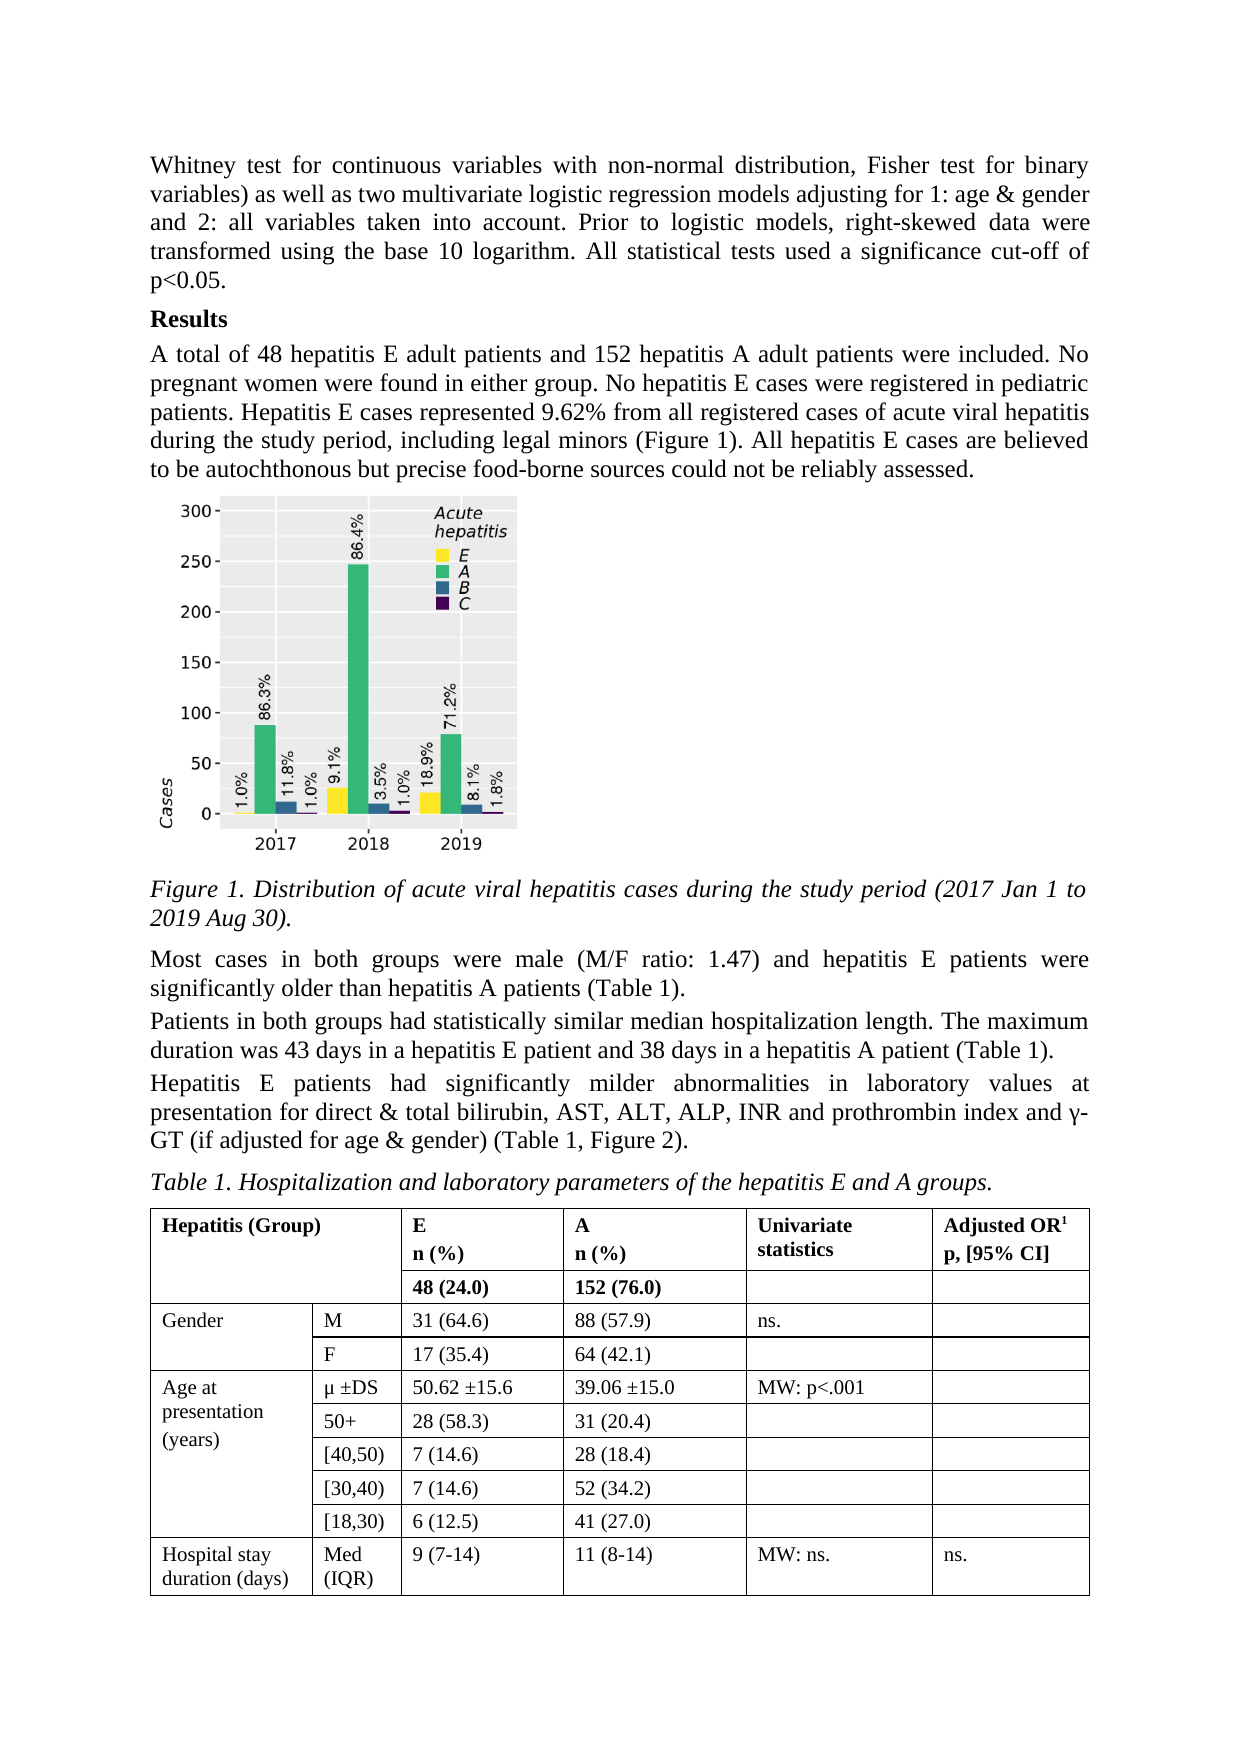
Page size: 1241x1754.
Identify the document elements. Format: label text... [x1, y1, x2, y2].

table_cell ns. [747, 1304, 932, 1336]
table_cell 28 (58.3) [402, 1404, 563, 1437]
table_cell [933, 1471, 1089, 1504]
text A total of 48 hepatitis E adult patients and 152 hepatitis A adult patients were included. No pregnant women were found in either group. No hepatitis E cases were registered in pediatric patients. Hepatitis E cases represented 9.62% from all registered cases of acute viral hepatitis during the study period, including legal minors (Figure 1). All hepatitis E cases are believed to be autochthonous but precise food-borne sources could not be reliably assessed. [150, 339, 1090, 483]
table_header A n (%) [564, 1209, 746, 1269]
table_cell 41 (27.0) [564, 1505, 746, 1537]
table_cell 28 (18.4) [564, 1438, 746, 1470]
table_header Adjusted OR1 p, [95% CI] [933, 1209, 1089, 1269]
table_cell Med (IQR) [313, 1538, 401, 1594]
text Patients in both groups had statistically similar median hospitalization length. The maximum duration was 43 days in a hepatitis E patient and 38 days in a hepatitis A patient (Table 1). [150, 1006, 1090, 1064]
table_cell [933, 1404, 1089, 1437]
table_cell 50+ [313, 1404, 401, 1437]
table_cell 11 (8-14) [564, 1538, 746, 1594]
table_cell [747, 1438, 932, 1470]
text Table 1. Hospitalization and laboratory parameters of the hepatitis E and A groups. [150, 1167, 1090, 1195]
table_cell [18,30) [313, 1505, 401, 1537]
table_cell 31 (64.6) [402, 1304, 563, 1336]
table_cell MW: p<.001 [747, 1371, 932, 1403]
table_cell [747, 1271, 932, 1303]
table_cell Gender [151, 1304, 312, 1370]
table_cell [747, 1505, 932, 1537]
table_cell 9 (7-14) [402, 1538, 563, 1594]
subtitle Results [150, 304, 1090, 333]
text Hepatitis E patients had significantly milder abnormalities in laboratory values at presentation for direct & total bilirubin, AST, ALT, ALP, INR and prothrombin index and γ-GT (if adjusted for age & gender) (Table 1, Figure 2). [150, 1068, 1090, 1154]
table_cell [933, 1438, 1089, 1470]
table_header E n (%) [402, 1209, 563, 1269]
table_cell Age at presentation (years) [151, 1371, 312, 1537]
table_cell [30,40) [313, 1471, 401, 1504]
table_cell M [313, 1304, 401, 1336]
table_cell [747, 1471, 932, 1504]
table_cell 7 (14.6) [402, 1438, 563, 1470]
picture [150, 487, 525, 862]
table_cell Hospital stay duration (days) [151, 1538, 312, 1594]
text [150, 150, 1090, 294]
table_cell 64 (42.1) [564, 1338, 746, 1370]
table_cell [933, 1338, 1089, 1370]
table_cell 48 (24.0) [402, 1271, 563, 1303]
table_cell 88 (57.9) [564, 1304, 746, 1336]
table_cell [933, 1505, 1089, 1537]
text Most cases in both groups were male (M/F ratio: 1.47) and hepatitis E patients were significantly older than hepatitis A patients (Table 1). [150, 944, 1090, 1002]
table_cell ns. [933, 1538, 1089, 1594]
table_cell [747, 1404, 932, 1437]
table_cell 6 (12.5) [402, 1505, 563, 1537]
table_cell μ ±DS [313, 1371, 401, 1403]
table_cell [933, 1304, 1089, 1336]
table_header Univariate statistics [747, 1209, 932, 1269]
table_cell [933, 1271, 1089, 1303]
table_cell 31 (20.4) [564, 1404, 746, 1437]
table_cell [40,50) [313, 1438, 401, 1470]
table_cell MW: ns. [747, 1538, 932, 1594]
table_header Hepatitis (Group) [151, 1209, 401, 1303]
table_cell 7 (14.6) [402, 1471, 563, 1504]
table_cell 152 (76.0) [564, 1271, 746, 1303]
table_cell 39.06 ±15.0 [564, 1371, 746, 1403]
table_cell 52 (34.2) [564, 1471, 746, 1504]
table_cell 17 (35.4) [402, 1338, 563, 1370]
text Figure 1. Distribution of acute viral hepatitis cases during the study period (2017 Jan 1 to 2019 Aug 30). [150, 874, 1090, 932]
table_cell [933, 1371, 1089, 1403]
table_cell F [313, 1338, 401, 1370]
table_cell [747, 1338, 932, 1370]
table_cell 50.62 ±15.6 [402, 1371, 563, 1403]
